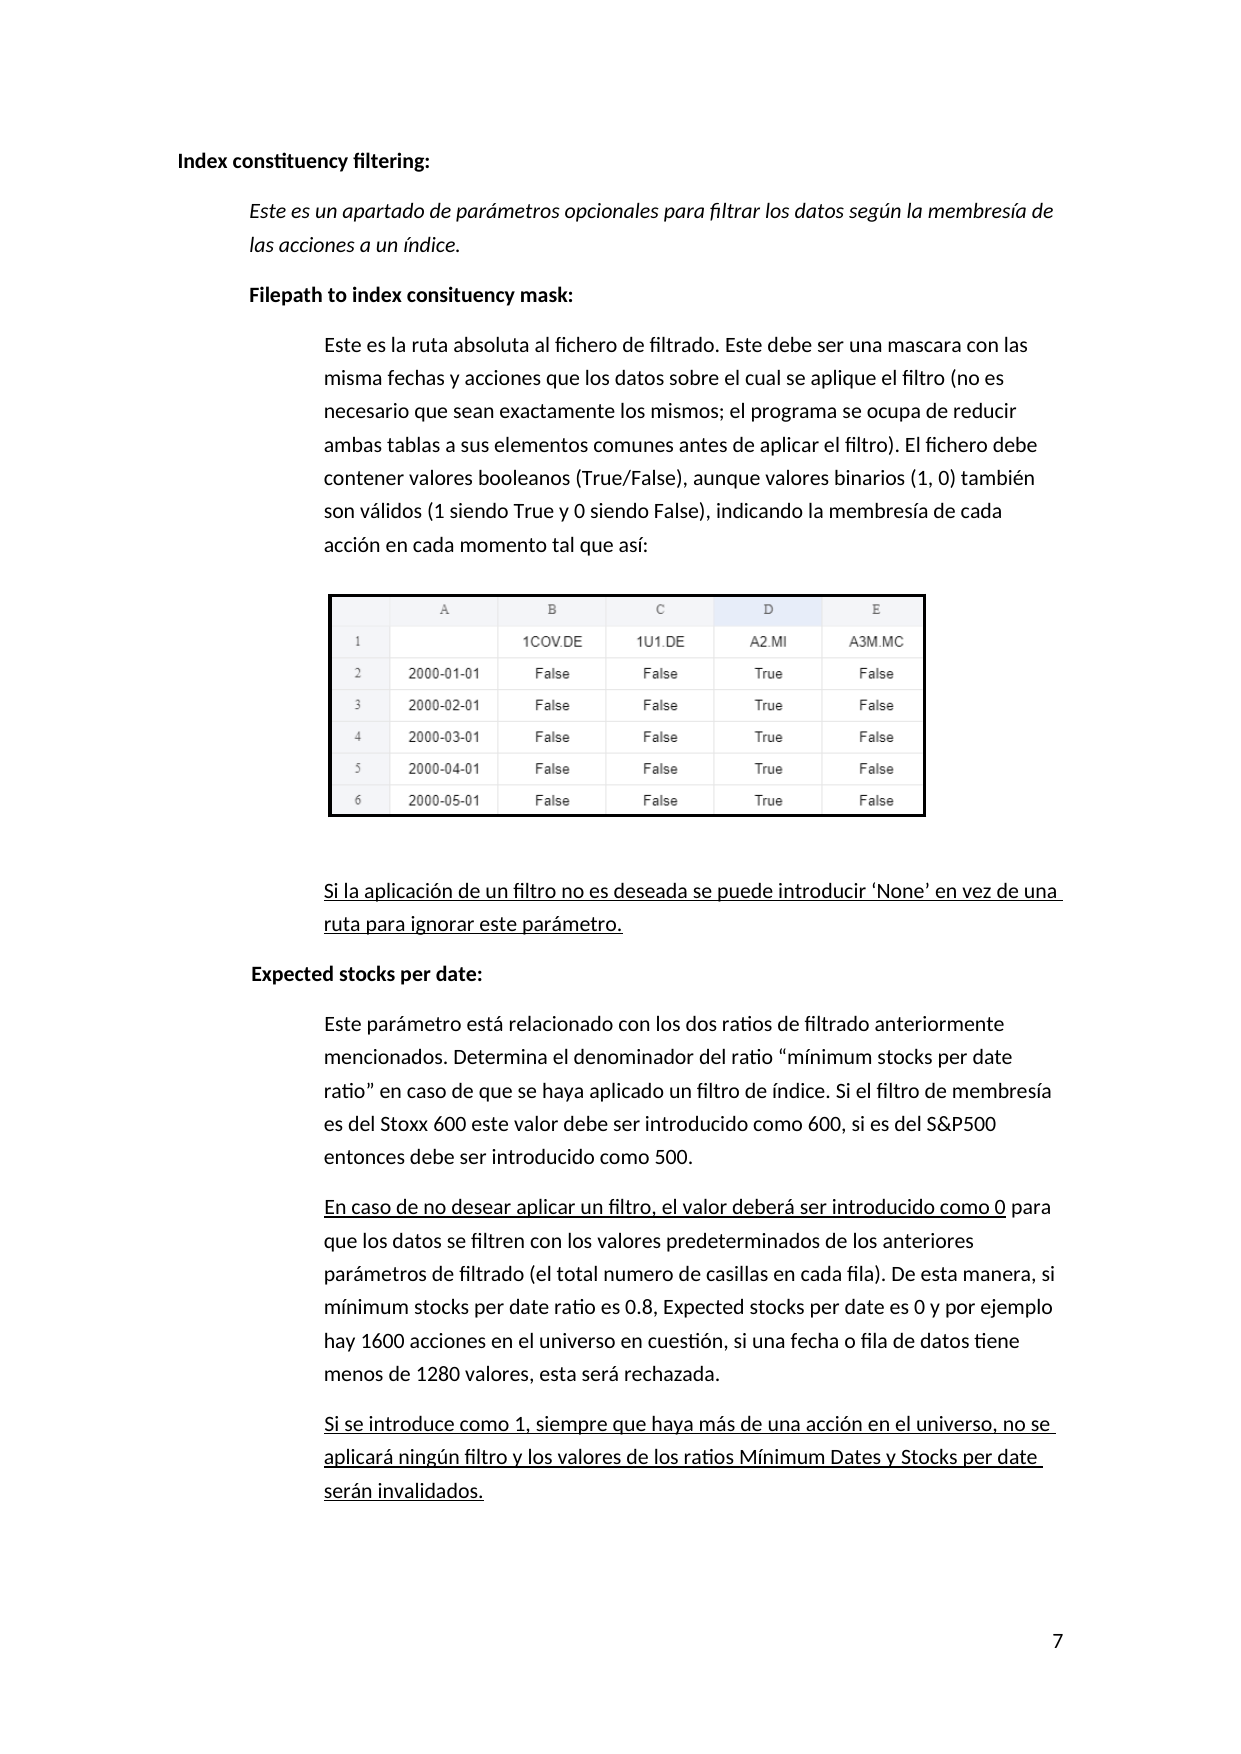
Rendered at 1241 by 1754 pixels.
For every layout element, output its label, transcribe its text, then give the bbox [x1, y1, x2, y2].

text Expected stocks per date: [177, 960, 1063, 987]
text En caso de no desear aplicar un filtro, el valor deberá ser introducido como 0 para que los datos se filtren con los valores predeterminados de los anteriores parámetros de filtrado (el total numero de casillas en cada fila). De esta manera, si mínimum stocks per date ratio es 0.8, Expected stocks per date es 0 y por ejemplo hay 1600 acciones en el universo en cuestión, si una fecha o fila de datos tiene menos de 1280 valores, esta será rechazada. [323, 1193, 1063, 1387]
text Index constituency filtering: [177, 148, 1063, 174]
picture [332, 597, 923, 814]
text Este es un apartado de parámetros opcionales para filtrar los datos según la membresía de las acciones a un índice. [249, 198, 1063, 258]
text Si se introduce como 1, siempre que haya más de una acción en el universo, no se aplicará ningún filtro y los valores de los ratios Mínimum Dates y Stocks per date serán invalidados. [323, 1410, 1063, 1503]
text Este es la ruta absoluta al fichero de filtrado. Este debe ser una mascara con las misma fechas y acciones que los datos sobre el cual se aplique el filtro (no es necesario que sean exactamente los mismos; el programa se ocupa de reducir ambas tablas a sus elementos comunes antes de aplicar el filtro). El fichero debe contener valores booleanos (True/False), aunque valores binarios (1, 0) también son válidos (1 siendo True y 0 siendo False), indicando la membresía de cada acción en cada momento tal que así: [323, 331, 1063, 558]
text Filepath to index consituency mask: [249, 281, 1063, 308]
text Este parámetro está relacionado con los dos ratios de filtrado anteriormente mencionados. Determina el denominador del ratio “mínimum stocks per date ratio” en caso de que se haya aplicado un filtro de índice. Si el filtro de membresía es del Stoxx 600 este valor debe ser introducido como 600, si es del S&P500 entonces debe ser introducido como 500. [323, 1010, 1063, 1170]
text Si la aplicación de un filtro no es deseada se puede introducir ‘None’ en vez de una ruta para ignorar este parámetro. [323, 901, 1063, 937]
